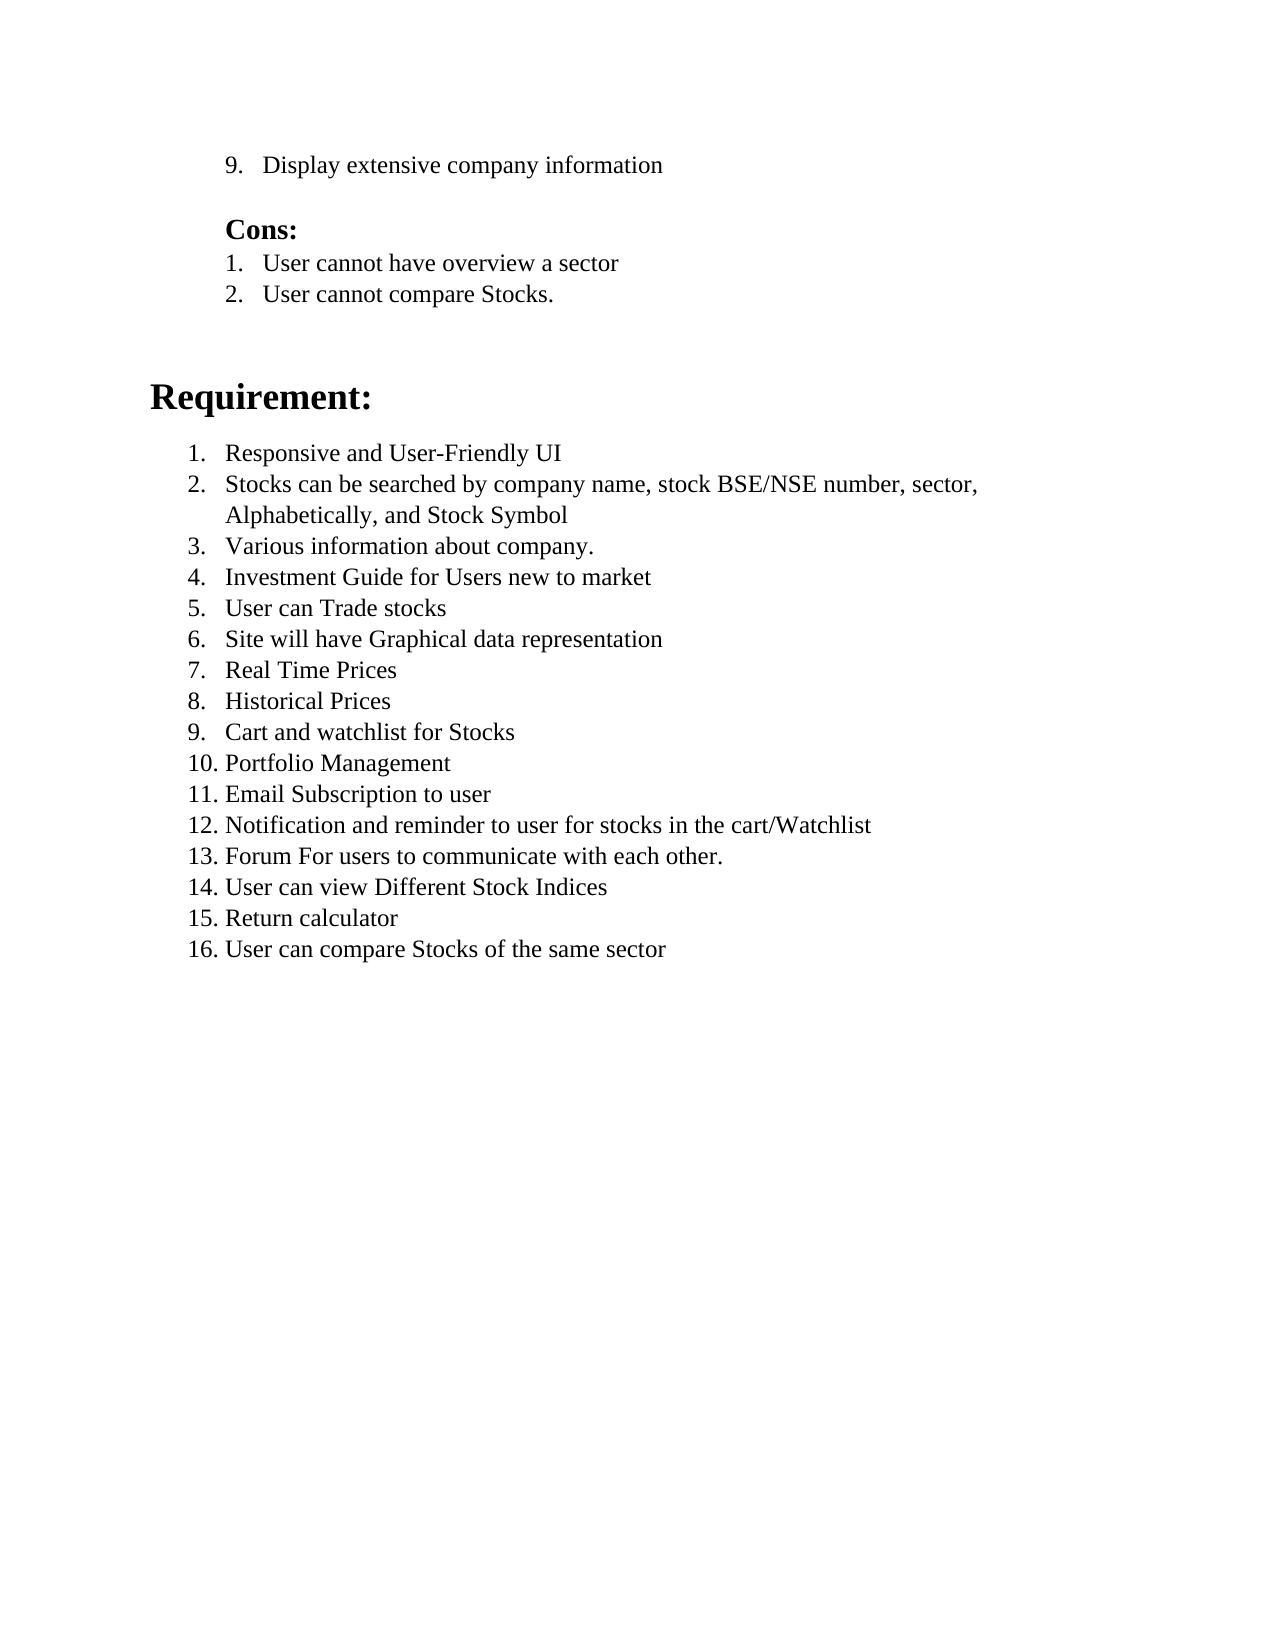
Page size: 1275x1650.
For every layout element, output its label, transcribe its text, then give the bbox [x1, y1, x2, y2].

list Investment Guide for Users new to market [187, 562, 1125, 591]
list Display extensive company information [225, 150, 1125, 179]
list User can Trade stocks [187, 593, 1125, 622]
text Requirement: [150, 375, 1125, 418]
list Site will have Graphical data representation [187, 624, 1125, 653]
list Various information about company. [187, 531, 1125, 560]
list User cannot have overview a sector [225, 248, 1125, 277]
list User cannot compare Stocks. [225, 279, 1125, 308]
list Forum For users to communicate with each other. [187, 841, 1125, 870]
list Email Subscription to user [187, 779, 1125, 808]
list User can view Different Stock Indices [187, 872, 1125, 901]
list Historical Prices [187, 686, 1125, 715]
list Portfolio Management [187, 748, 1125, 777]
list Notification and reminder to user for stocks in the cart/Watchlist [187, 810, 1125, 839]
list Cart and watchlist for Stocks [187, 717, 1125, 746]
list Cons: [225, 212, 1125, 246]
list Real Time Prices [187, 655, 1125, 684]
list Stocks can be searched by company name, stock BSE/NSE number, sector, Alphabetically, and Stock Symbol [187, 469, 1125, 529]
list Return calculator [187, 903, 1125, 932]
list User can compare Stocks of the same sector [187, 934, 1125, 963]
list Responsive and User-Friendly UI [187, 438, 1125, 467]
